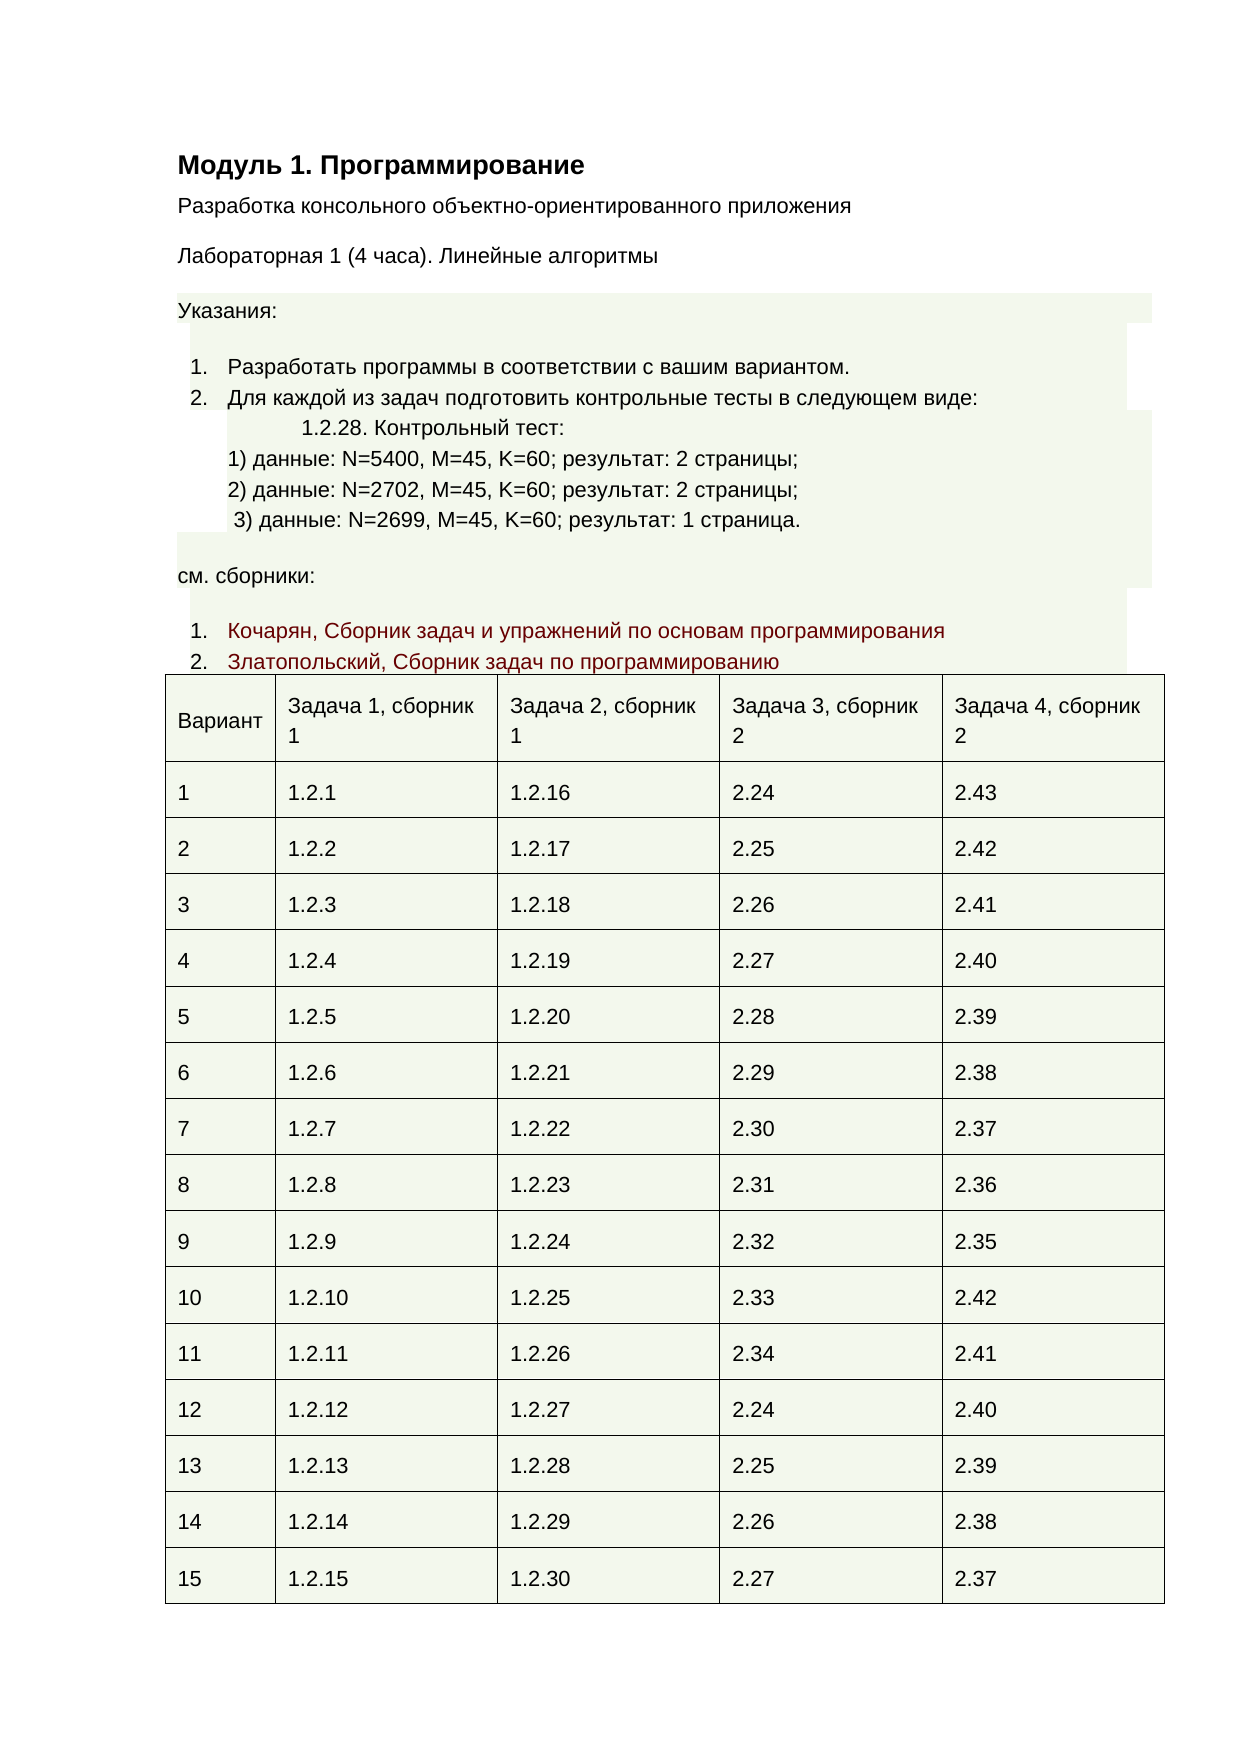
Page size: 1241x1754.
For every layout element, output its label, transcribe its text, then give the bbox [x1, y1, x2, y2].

text Модуль 1. Программирование [177, 149, 1152, 180]
table_cell 2.35 [943, 1211, 1164, 1266]
table_cell 1.2.28 [498, 1436, 719, 1491]
table_cell 14 [166, 1492, 275, 1547]
table_cell 1.2.13 [276, 1436, 497, 1491]
text 1.2.28. Контрольный тест: 1) данные: N=5400, M=45, K=60; результат: 2 страницы; 2) данные: N=2702, M=45, K=60; результат: 2 страницы; 3) данные: N=2699, M=45, K=60; результат: 1 страница. [227, 410, 1152, 532]
table_cell 15 [166, 1548, 275, 1603]
table_cell 2 [166, 818, 275, 873]
table_cell 2.40 [943, 1380, 1164, 1435]
table_cell 1.2.5 [276, 987, 497, 1042]
table_cell 2.27 [720, 930, 942, 986]
text Лабораторная 1 (4 часа). Линейные алгоритмы [177, 243, 1152, 268]
table_cell 1.2.24 [498, 1211, 719, 1266]
table_cell 1.2.25 [498, 1267, 719, 1322]
table_cell 8 [166, 1155, 275, 1210]
table_cell 2.25 [720, 818, 942, 873]
table_cell 2.31 [720, 1155, 942, 1210]
table_cell 2.37 [943, 1548, 1164, 1603]
list Златопольский, Сборник задач по программированию [190, 643, 1127, 674]
table_cell 2.38 [943, 1043, 1164, 1098]
table_cell 2.36 [943, 1155, 1164, 1210]
table_cell 2.38 [943, 1492, 1164, 1547]
table_cell 2.26 [720, 1492, 942, 1547]
table_cell 2.40 [943, 930, 1164, 986]
table_cell 1.2.3 [276, 874, 497, 929]
table_cell 2.32 [720, 1211, 942, 1266]
table_cell 2.39 [943, 987, 1164, 1042]
table_cell 1.2.26 [498, 1324, 719, 1378]
table_cell 9 [166, 1211, 275, 1266]
table_cell 2.24 [720, 1380, 942, 1435]
table_cell 6 [166, 1043, 275, 1098]
list Разработать программы в соответствии с вашим вариантом. [190, 348, 1127, 379]
table_cell 1.2.16 [498, 762, 719, 817]
table_cell 1.2.17 [498, 818, 719, 873]
table_cell 1.2.23 [498, 1155, 719, 1210]
text см. сборники: [177, 557, 1152, 588]
table_cell 1.2.15 [276, 1548, 497, 1603]
table_cell 5 [166, 987, 275, 1042]
table_cell 2.33 [720, 1267, 942, 1322]
table_header Задача 4, сборник 2 [943, 675, 1164, 761]
table_cell 1.2.14 [276, 1492, 497, 1547]
table_cell 7 [166, 1099, 275, 1154]
list Кочарян, Сборник задач и упражнений по основам программирования [190, 613, 1127, 643]
table_cell 2.42 [943, 1267, 1164, 1322]
table_cell 2.34 [720, 1324, 942, 1378]
table_header Задача 2, сборник 1 [498, 675, 719, 761]
table_cell 1.2.2 [276, 818, 497, 873]
table_cell 2.24 [720, 762, 942, 817]
table_cell 12 [166, 1380, 275, 1435]
table_cell 11 [166, 1324, 275, 1378]
table_header Вариант [166, 675, 275, 761]
table_cell 1 [166, 762, 275, 817]
table_cell 2.29 [720, 1043, 942, 1098]
table_cell 1.2.30 [498, 1548, 719, 1603]
table_cell 1.2.18 [498, 874, 719, 929]
table_cell 1.2.7 [276, 1099, 497, 1154]
table_cell 2.41 [943, 1324, 1164, 1378]
table_cell 10 [166, 1267, 275, 1322]
table_cell 2.42 [943, 818, 1164, 873]
text Указания: [177, 293, 1152, 323]
table_cell 1.2.9 [276, 1211, 497, 1266]
table_cell 1.2.11 [276, 1324, 497, 1378]
table_cell 1.2.8 [276, 1155, 497, 1210]
table_cell 2.28 [720, 987, 942, 1042]
table_cell 2.43 [943, 762, 1164, 817]
table_cell 2.41 [943, 874, 1164, 929]
table_cell 2.27 [720, 1548, 942, 1603]
table_cell 1.2.4 [276, 930, 497, 986]
table_cell 2.25 [720, 1436, 942, 1491]
table_cell 2.37 [943, 1099, 1164, 1154]
table_cell 2.39 [943, 1436, 1164, 1491]
table_cell 13 [166, 1436, 275, 1491]
text Разработка консольного объектно-ориентированного приложения [177, 192, 1152, 218]
list Для каждой из задач подготовить контрольные тесты в следующем виде: [190, 379, 1127, 410]
table_cell 1.2.29 [498, 1492, 719, 1547]
table_cell 2.30 [720, 1099, 942, 1154]
table_cell 1.2.19 [498, 930, 719, 986]
table_cell 1.2.1 [276, 762, 497, 817]
table_cell 1.2.22 [498, 1099, 719, 1154]
table_cell 1.2.12 [276, 1380, 497, 1435]
table_header Задача 1, сборник 1 [276, 675, 497, 761]
table_cell 2.26 [720, 874, 942, 929]
table_cell 1.2.10 [276, 1267, 497, 1322]
table_cell 3 [166, 874, 275, 929]
table_cell 1.2.6 [276, 1043, 497, 1098]
table_cell 1.2.21 [498, 1043, 719, 1098]
table_cell 4 [166, 930, 275, 986]
table_cell 1.2.27 [498, 1380, 719, 1435]
table_header Задача 3, сборник 2 [720, 675, 942, 761]
table_cell 1.2.20 [498, 987, 719, 1042]
